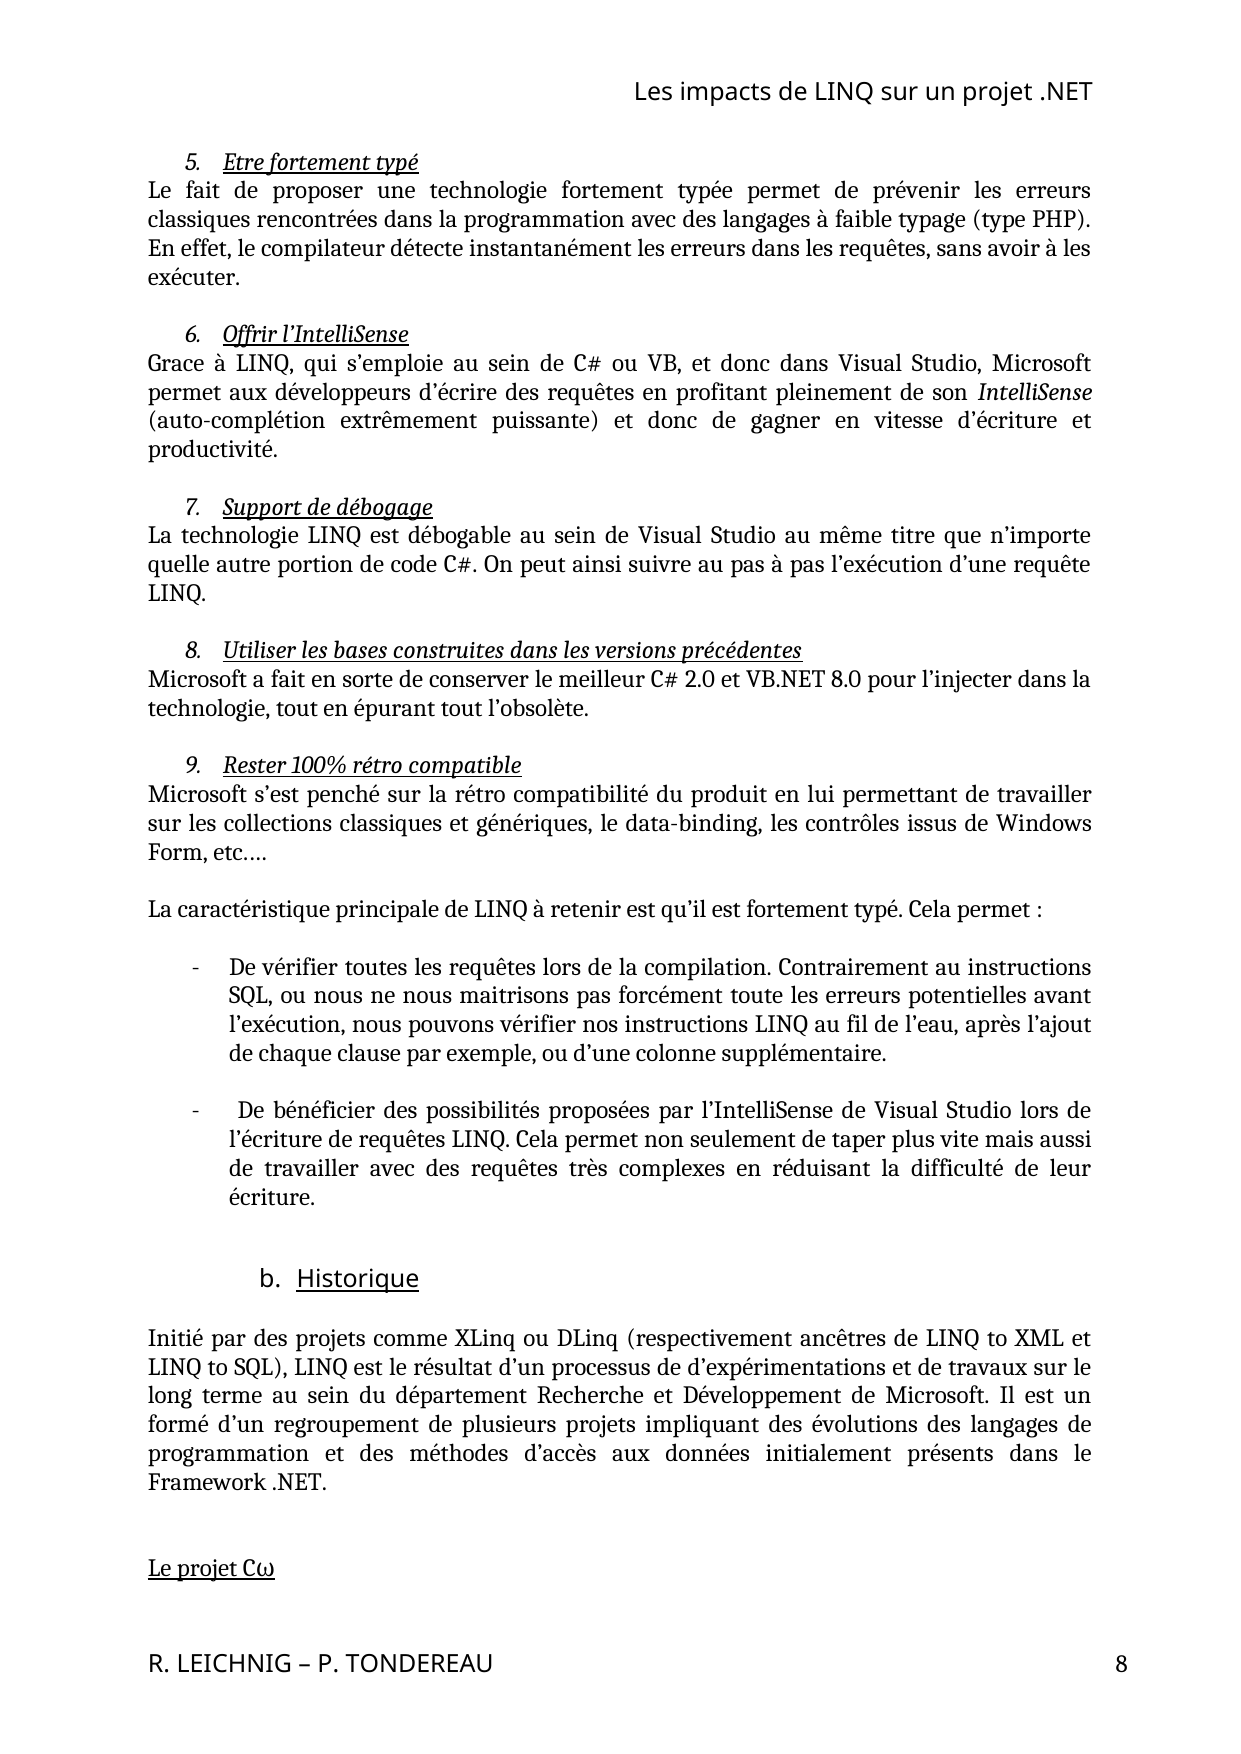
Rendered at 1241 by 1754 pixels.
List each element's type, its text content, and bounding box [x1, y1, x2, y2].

text Microsoft s’est penché sur la rétro compatibilité du produit en lui permettant de travailler sur les collections classiques et génériques, le data-binding, les contrôles issus de Windows Form, etc.… [148, 780, 1093, 866]
text Le fait de proposer une technologie fortement typée permet de prévenir les erreurs classiques rencontrées dans la programmation avec des langages à faible typage (type PHP). En effet, le compilateur détecte instantanément les erreurs dans les requêtes, sans avoir à les exécuter. [148, 176, 1093, 291]
text Le projet Cω [148, 1554, 1093, 1582]
subtitle Historique [259, 1261, 1093, 1295]
text La technologie LINQ est débogable au sein de Visual Studio au même titre que n’importe quelle autre portion de code C#. On peut ainsi suivre au pas à pas l’exécution d’une requête LINQ. [148, 521, 1093, 608]
text Microsoft a fait en sorte de conserver le meilleur C# 2.0 et VB.NET 8.0 pour l’injecter dans la technologie, tout en épurant tout l’obsolète. [148, 665, 1093, 723]
list Offrir l’IntelliSense [185, 320, 1093, 349]
list Rester 100% rétro compatible [185, 751, 1093, 780]
list Etre fortement typé [185, 148, 1093, 176]
text Initié par des projets comme XLinq ou DLinq (respectivement ancêtres de LINQ to XML et LINQ to SQL), LINQ est le résultat d’un processus de d’expérimentations et de travaux sur le long terme au sein du département Recherche et Développement de Microsoft. Il est un formé d’un regroupement de plusieurs projets impliquant des évolutions des langages de programmation et des méthodes d’accès aux données initialement présents dans le Framework .NET. [148, 1324, 1093, 1496]
list De bénéficier des possibilités proposées par l’IntelliSense de Visual Studio lors de l’écriture de requêtes LINQ. Cela permet non seulement de taper plus vite mais aussi de travailler avec des requêtes très complexes en réduisant la difficulté de leur écriture. [191, 1096, 1093, 1211]
list Support de débogage [185, 493, 1093, 521]
text La caractéristique principale de LINQ à retenir est qu’il est fortement typé. Cela permet : [148, 895, 1093, 924]
list De vérifier toutes les requêtes lors de la compilation. Contrairement au instructions SQL, ou nous ne nous maitrisons pas forcément toute les erreurs potentielles avant l’exécution, nous pouvons vérifier nos instructions LINQ au fil de l’eau, après l’ajout de chaque clause par exemple, ou d’une colonne supplémentaire. [191, 953, 1093, 1068]
text Grace à LINQ, qui s’emploie au sein de C# ou VB, et donc dans Visual Studio, Microsoft permet aux développeurs d’écrire des requêtes en profitant pleinement de son IntelliSense (auto-complétion extrêmement puissante) et donc de gagner en vitesse d’écriture et productivité. [148, 349, 1093, 464]
list Utiliser les bases construites dans les versions précédentes [185, 636, 1093, 665]
